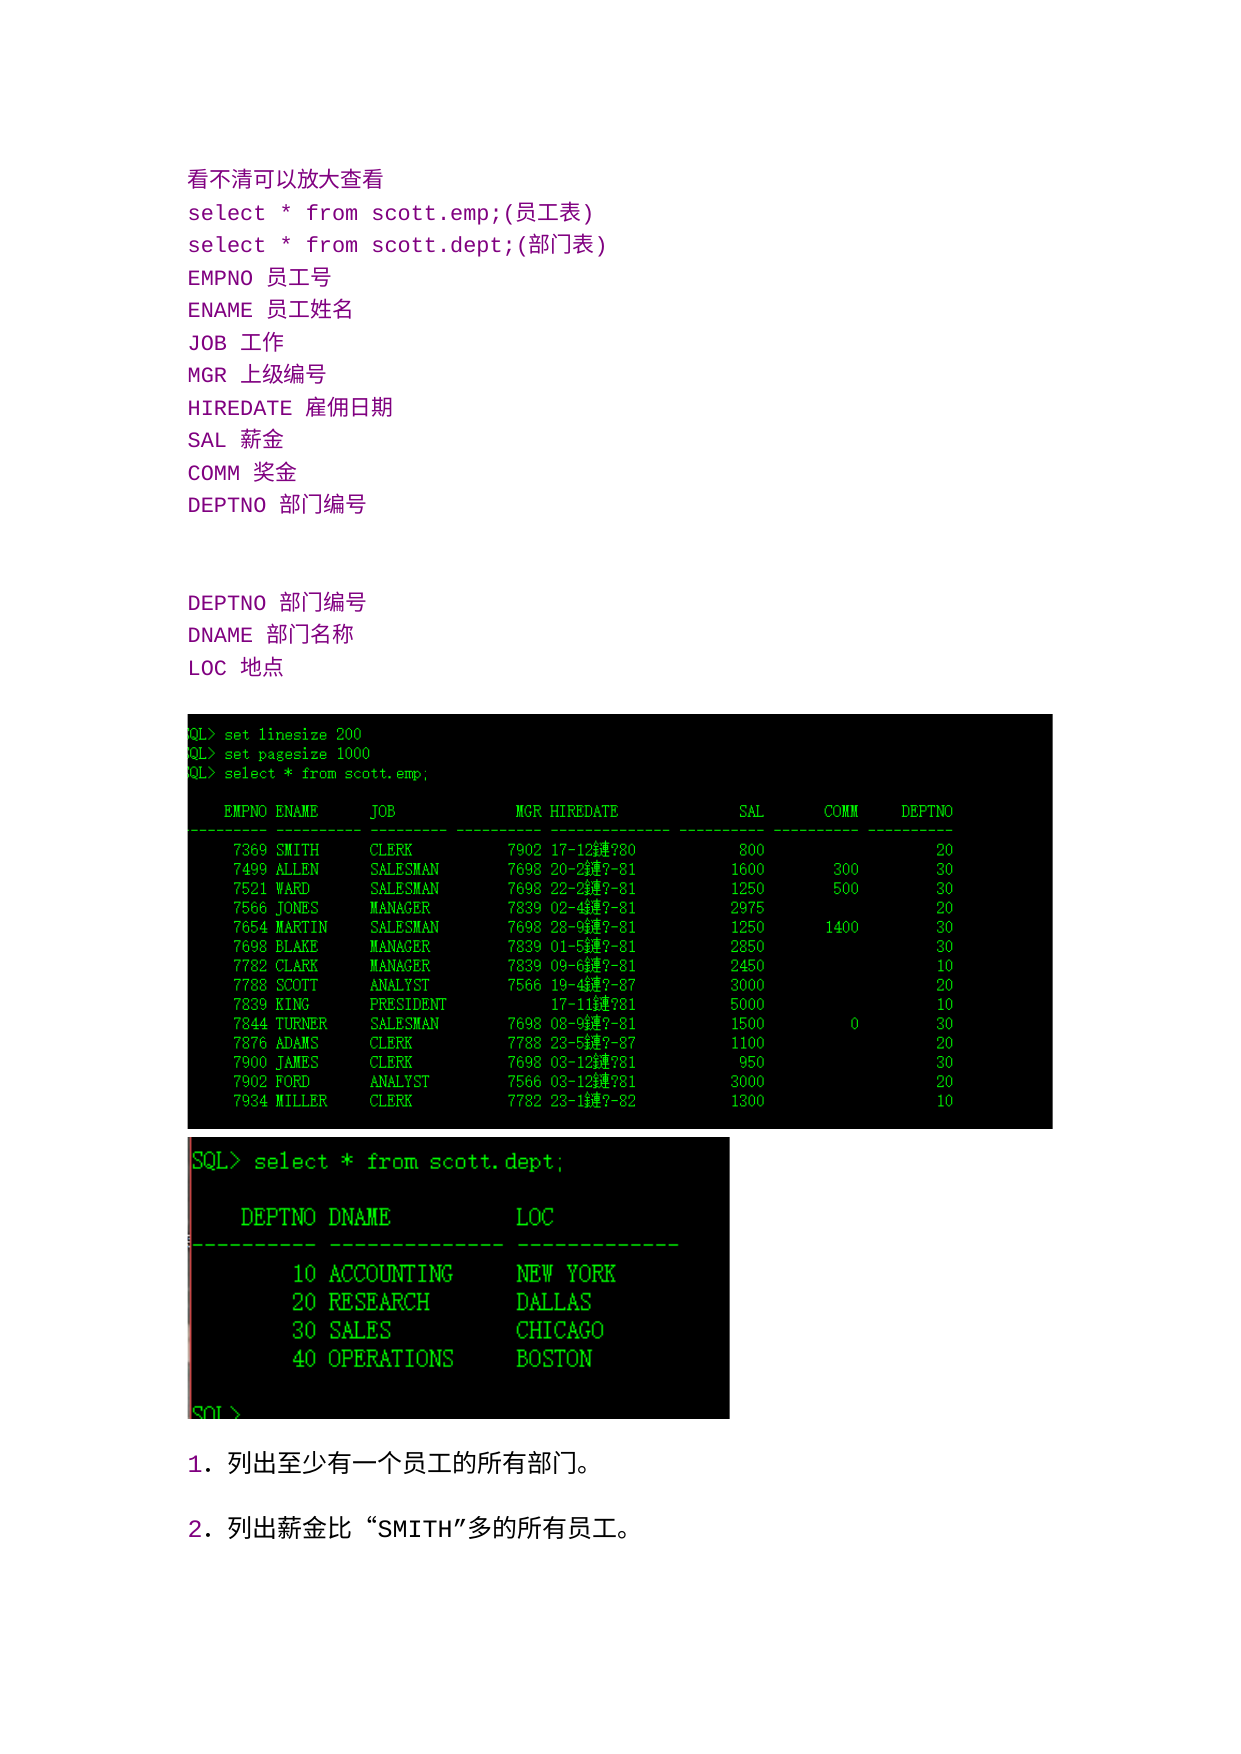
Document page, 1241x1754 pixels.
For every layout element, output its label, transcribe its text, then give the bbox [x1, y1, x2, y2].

text select * from scott.emp;(员工表) [187, 194, 1053, 227]
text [187, 1429, 1053, 1559]
text select * from scott.dept;(部门表) [187, 227, 1053, 259]
text COMM 奖金 [187, 454, 1053, 487]
text LOC 地点 [187, 649, 1053, 682]
text JOB 工作 [187, 324, 1053, 357]
text 看不清可以放大查看 [187, 162, 1053, 194]
picture [187, 714, 1053, 1129]
text EMPNO 员工号 [187, 259, 1053, 292]
text DNAME 部门名称 [187, 617, 1053, 649]
text MGR 上级编号 [187, 357, 1053, 389]
text ENAME 员工姓名 [187, 292, 1053, 324]
picture [187, 1137, 730, 1419]
text SAL 薪金 [187, 422, 1053, 454]
text HIREDATE 雇佣日期 [187, 389, 1053, 422]
text DEPTNO 部门编号 [187, 487, 1053, 519]
text DEPTNO 部门编号 [187, 584, 1053, 617]
